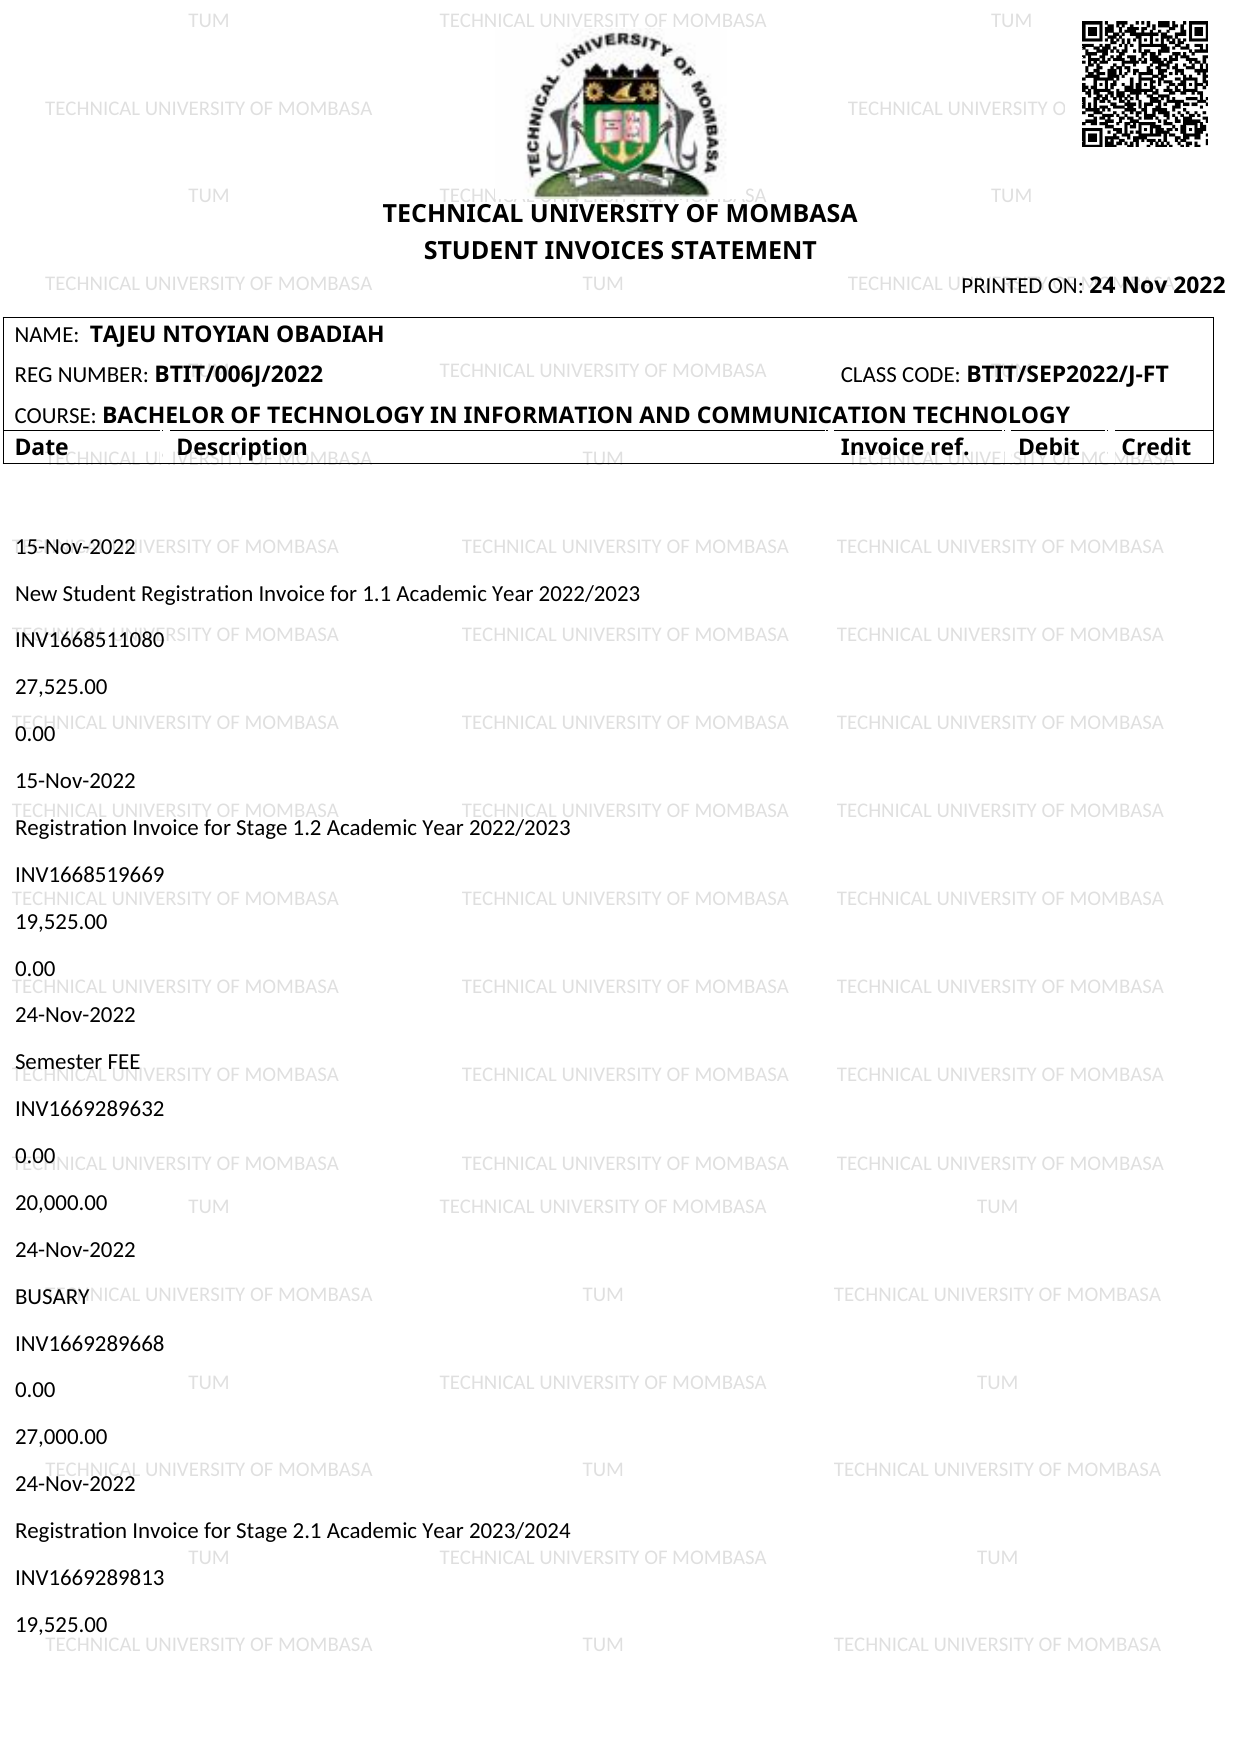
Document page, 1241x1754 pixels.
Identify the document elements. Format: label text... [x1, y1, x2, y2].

table_cell COURSE: BACHELOR OF TECHNOLOGY IN INFORMATION AND COMMUNICATION TECHNOLOGY [4, 399, 1213, 430]
table_cell Invoice ref. [834, 431, 1002, 463]
table_cell CLASS CODE: BTIT/SEP2022/J-FT [834, 359, 1213, 390]
table_cell Date [4, 431, 160, 463]
text TECHNICAL UNIVERSITY OF MOMBASA [15, 196, 1225, 230]
table_cell Description [170, 431, 825, 463]
picture [1082, 21, 1208, 147]
table_cell Debit [1011, 431, 1105, 463]
table_header NAME: TAJEU NTOYIAN OBADIAH [4, 318, 1213, 349]
table_cell REG NUMBER: BTIT/006J/2022 [4, 359, 825, 390]
table_cell Credit [1115, 431, 1213, 463]
text PRINTED ON: 24 Nov 2022 [15, 269, 1225, 300]
picture [495, 28, 745, 196]
text STUDENT INVOICES STATEMENT [15, 232, 1225, 266]
